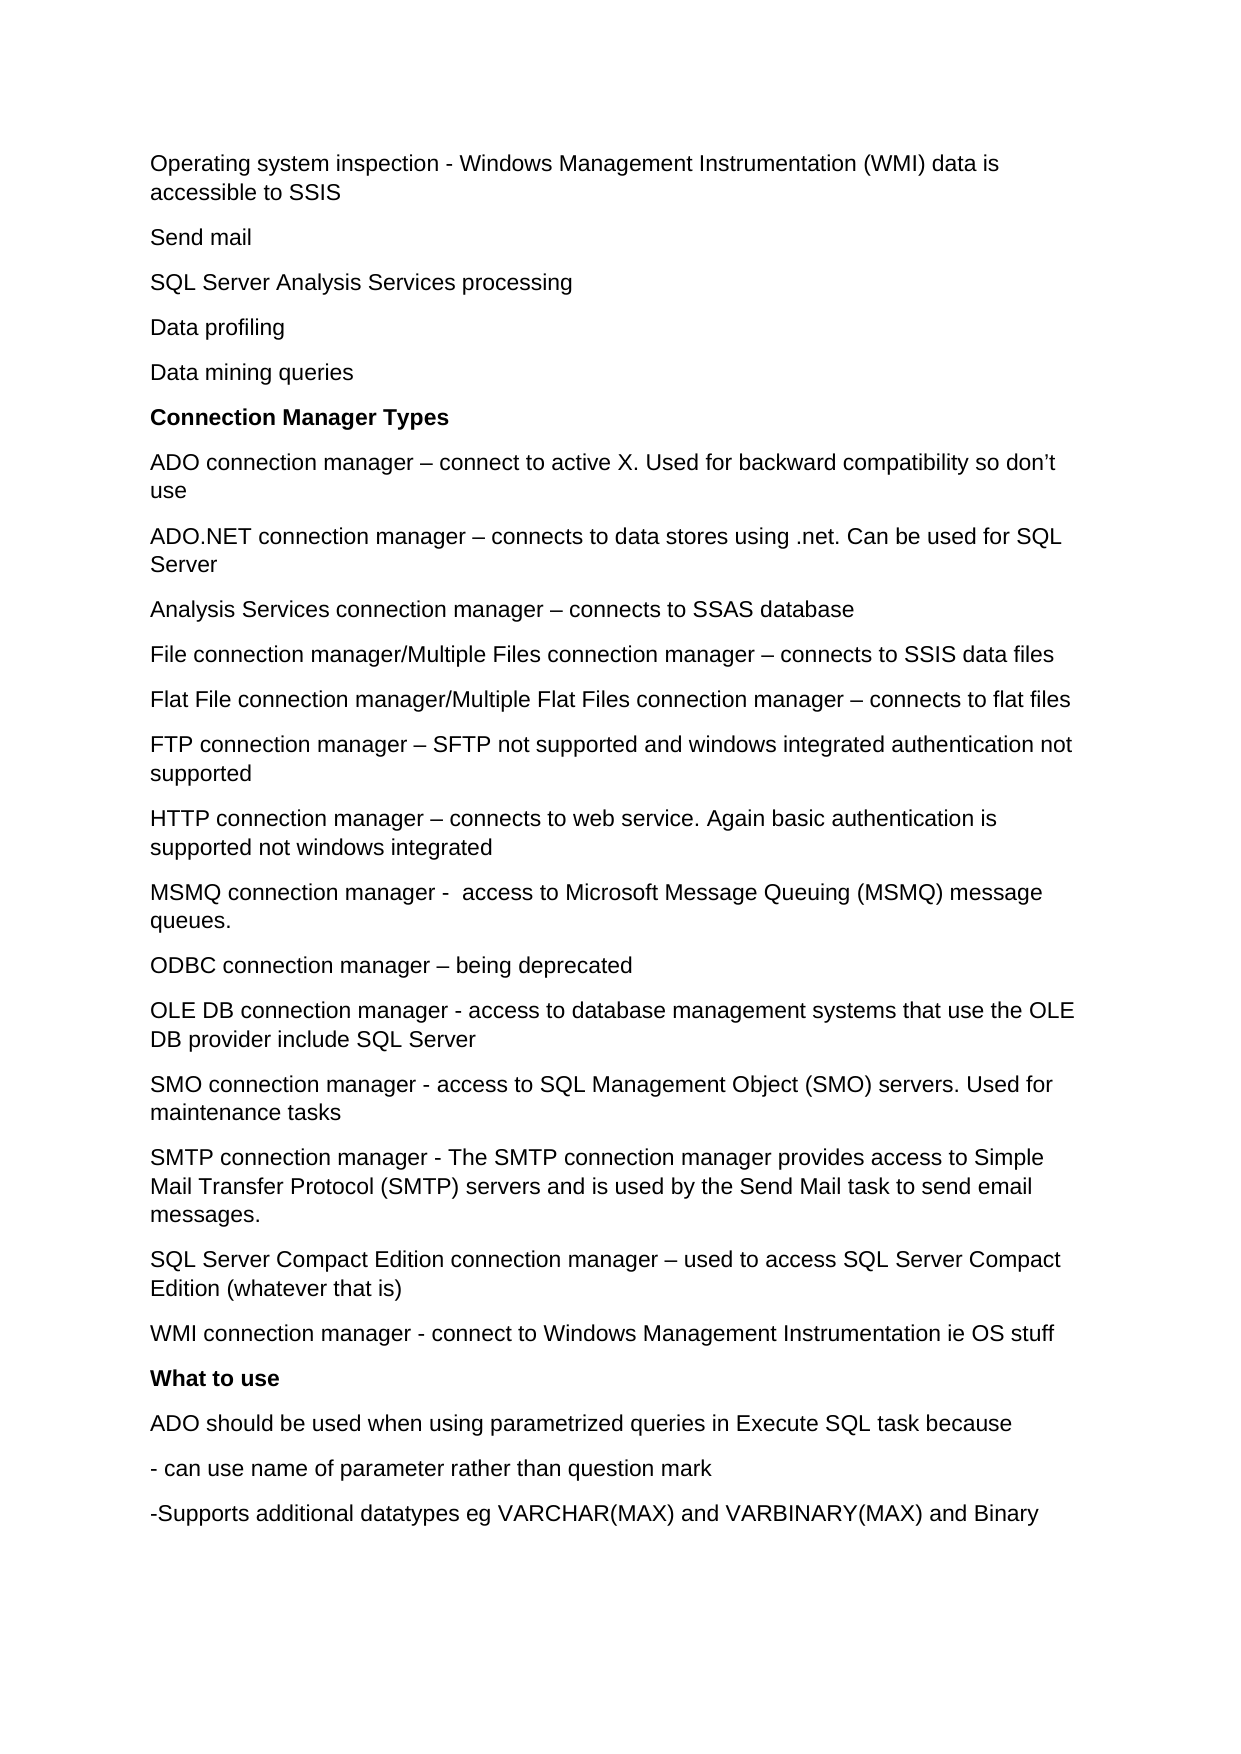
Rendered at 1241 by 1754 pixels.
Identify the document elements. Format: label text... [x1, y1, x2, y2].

text Flat File connection manager/Multiple Flat Files connection manager – connects to flat files [150, 686, 1090, 713]
text WMI connection manager - connect to Windows Management Instrumentation ie OS stuff [150, 1320, 1090, 1346]
text SMTP connection manager - The SMTP connection manager provides access to Simple Mail Transfer Protocol (SMTP) servers and is used by the Send Mail task to send email messages. [150, 1144, 1090, 1227]
text Data profiling [150, 314, 1090, 340]
text HTTP connection manager – connects to web service. Again basic authentication is supported not windows integrated [150, 805, 1090, 860]
text Analysis Services connection manager – connects to SSAS database [150, 596, 1090, 622]
text ODBC connection manager – being deprecated [150, 952, 1090, 978]
text ADO connection manager – connect to active X. Used for backward compatibility so don’t use [150, 449, 1090, 504]
text -Supports additional datatypes eg VARCHAR(MAX) and VARBINARY(MAX) and Binary [150, 1500, 1090, 1527]
text ADO.NET connection manager – connects to data stores using .net. Can be used for SQL Server [150, 523, 1090, 577]
text FTP connection manager – SFTP not supported and windows integrated authentication not supported [150, 731, 1090, 786]
text Data mining queries [150, 359, 1090, 385]
text Operating system inspection - Windows Management Instrumentation (WMI) data is accessible to SSIS [150, 150, 1090, 205]
text MSMQ connection manager - access to Microsoft Message Queuing (MSMQ) message queues. [150, 878, 1090, 933]
text Send mail [150, 223, 1090, 250]
text ADO should be used when using parametrized queries in Execute SQL task because [150, 1410, 1090, 1436]
text OLE DB connection manager - access to database management systems that use the OLE DB provider include SQL Server [150, 997, 1090, 1052]
text SMO connection manager - access to SQL Management Object (SMO) servers. Used for maintenance tasks [150, 1071, 1090, 1126]
text Connection Manager Types [150, 404, 1090, 430]
text File connection manager/Multiple Files connection manager – connects to SSIS data files [150, 641, 1090, 668]
text SQL Server Analysis Services processing [150, 269, 1090, 295]
text What to use [150, 1365, 1090, 1391]
text - can use name of parameter rather than question mark [150, 1455, 1090, 1481]
text SQL Server Compact Edition connection manager – used to access SQL Server Compact Edition (whatever that is) [150, 1246, 1090, 1301]
